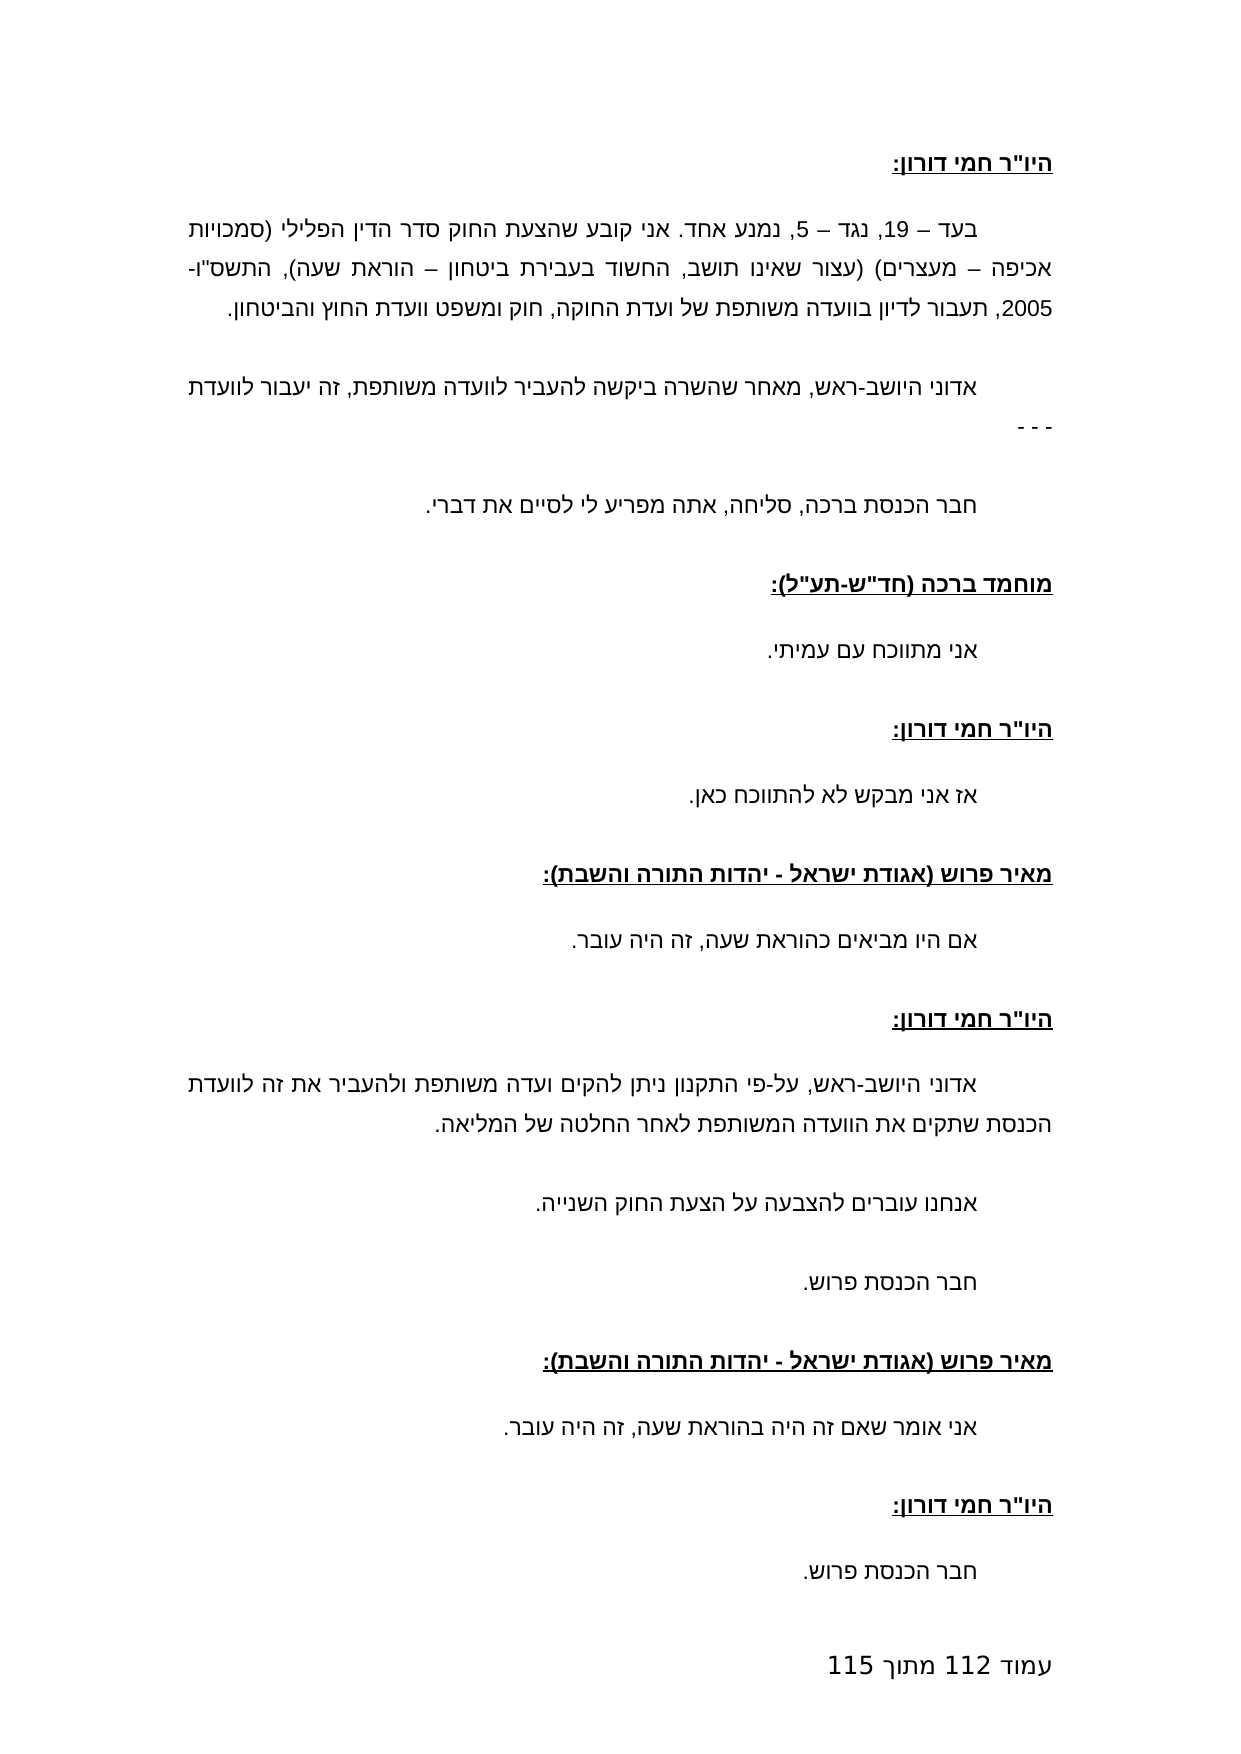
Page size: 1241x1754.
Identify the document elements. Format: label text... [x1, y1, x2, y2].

text אם היו מביאים כהוראת שעה, זה היה עובר. [187, 927, 1053, 953]
text אני אומר שאם זה היה בהוראת שעה, זה היה עובר. [187, 1413, 1053, 1440]
text מאיר פרוש (אגודת ישראל - יהדות התורה והשבת): [187, 1348, 1053, 1374]
text אנחנו עוברים להצבעה על הצעת החוק השנייה. [187, 1190, 1053, 1216]
text מאיר פרוש (אגודת ישראל - יהדות התורה והשבת): [187, 861, 1053, 887]
text היו"ר חמי דורון: [187, 1492, 1053, 1519]
text חבר הכנסת ברכה, סליחה, אתה מפריע לי לסיים את דברי. [187, 492, 1053, 518]
text אדוני היושב-ראש, מאחר שהשרה ביקשה להעביר לוועדה משותפת, זה יעבור לוועדת - - - [187, 374, 1053, 439]
text היו"ר חמי דורון: [187, 150, 1053, 176]
text אדוני היושב-ראש, על-פי התקנון ניתן להקים ועדה משותפת ולהעביר את זה לוועדת הכנסת שתקים את הוועדה המשותפת לאחר החלטה של המליאה. [187, 1071, 1053, 1137]
text חבר הכנסת פרוש. [187, 1269, 1053, 1295]
text בעד – 19, נגד – 5, נמנע אחד. אני קובע שהצעת החוק סדר הדין הפלילי (סמכויות אכיפה – מעצרים) (עצור שאינו תושב, החשוד בעבירת ביטחון – הוראת שעה), התשס"ו-2005, תעבור לדיון בוועדה משותפת של ועדת החוקה, חוק ומשפט וועדת החוץ והביטחון. [187, 216, 1053, 321]
text היו"ר חמי דורון: [187, 1006, 1053, 1032]
text מוחמד ברכה (חד"ש-תע"ל): [187, 571, 1053, 597]
text חבר הכנסת פרוש. [187, 1558, 1053, 1585]
text אני מתווכח עם עמיתי. [187, 637, 1053, 663]
text היו"ר חמי דורון: [187, 716, 1053, 742]
text אז אני מבקש לא להתווכח כאן. [187, 782, 1053, 808]
